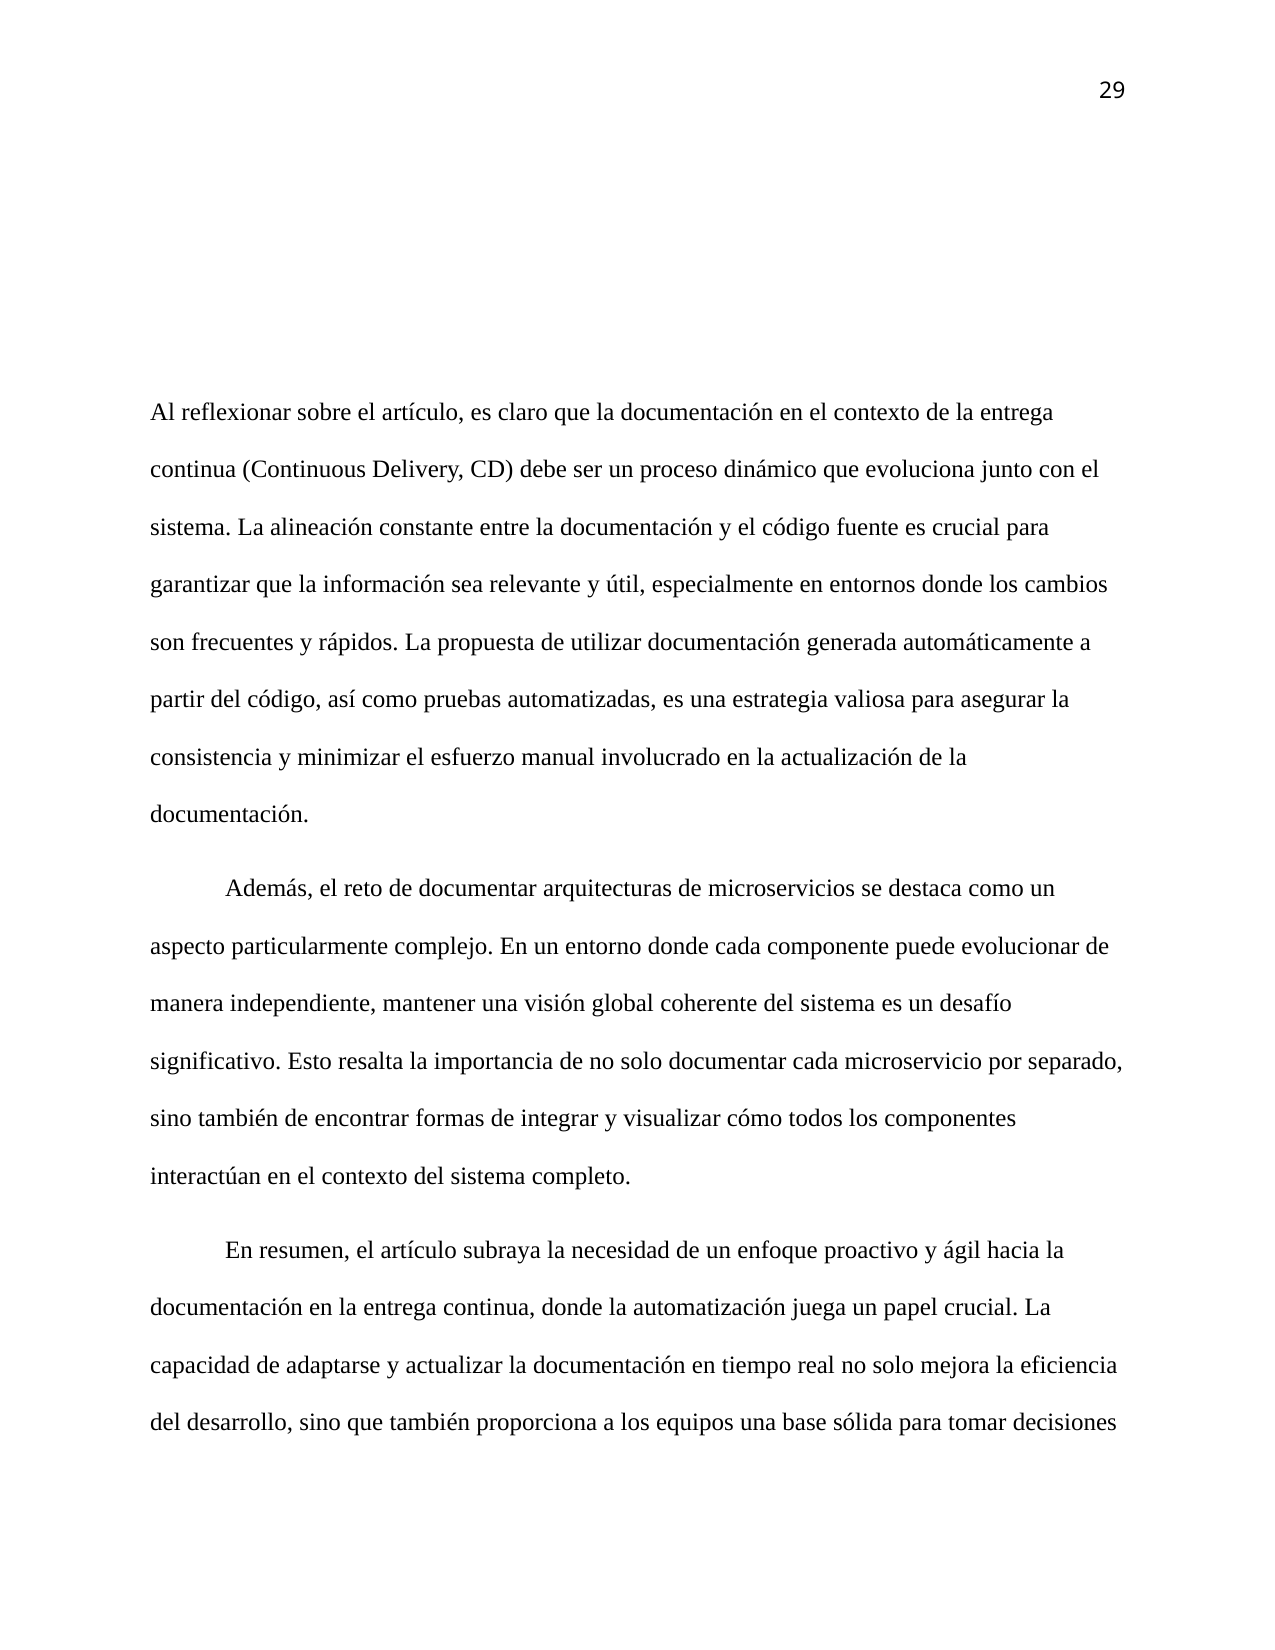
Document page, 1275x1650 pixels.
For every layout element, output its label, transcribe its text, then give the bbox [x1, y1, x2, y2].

text Además, el reto de documentar arquitecturas de microservicios se destaca como un aspecto particularmente complejo. En un entorno donde cada componente puede evolucionar de manera independiente, mantener una visión global coherente del sistema es un desafío significativo. Esto resalta la importancia de no solo documentar cada microservicio por separado, sino también de encontrar formas de integrar y visualizar cómo todos los componentes interactúan en el contexto del sistema completo. [150, 873, 1125, 1189]
text Al reflexionar sobre el artículo, es claro que la documentación en el contexto de la entrega continua (Continuous Delivery, CD) debe ser un proceso dinámico que evoluciona junto con el sistema. La alineación constante entre la documentación y el código fuente es crucial para garantizar que la información sea relevante y útil, especialmente en entornos donde los cambios son frecuentes y rápidos. La propuesta de utilizar documentación generada automáticamente a partir del código, así como pruebas automatizadas, es una estrategia valiosa para asegurar la consistencia y minimizar el esfuerzo manual involucrado en la actualización de la documentación. [150, 339, 1125, 828]
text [150, 1235, 1125, 1436]
